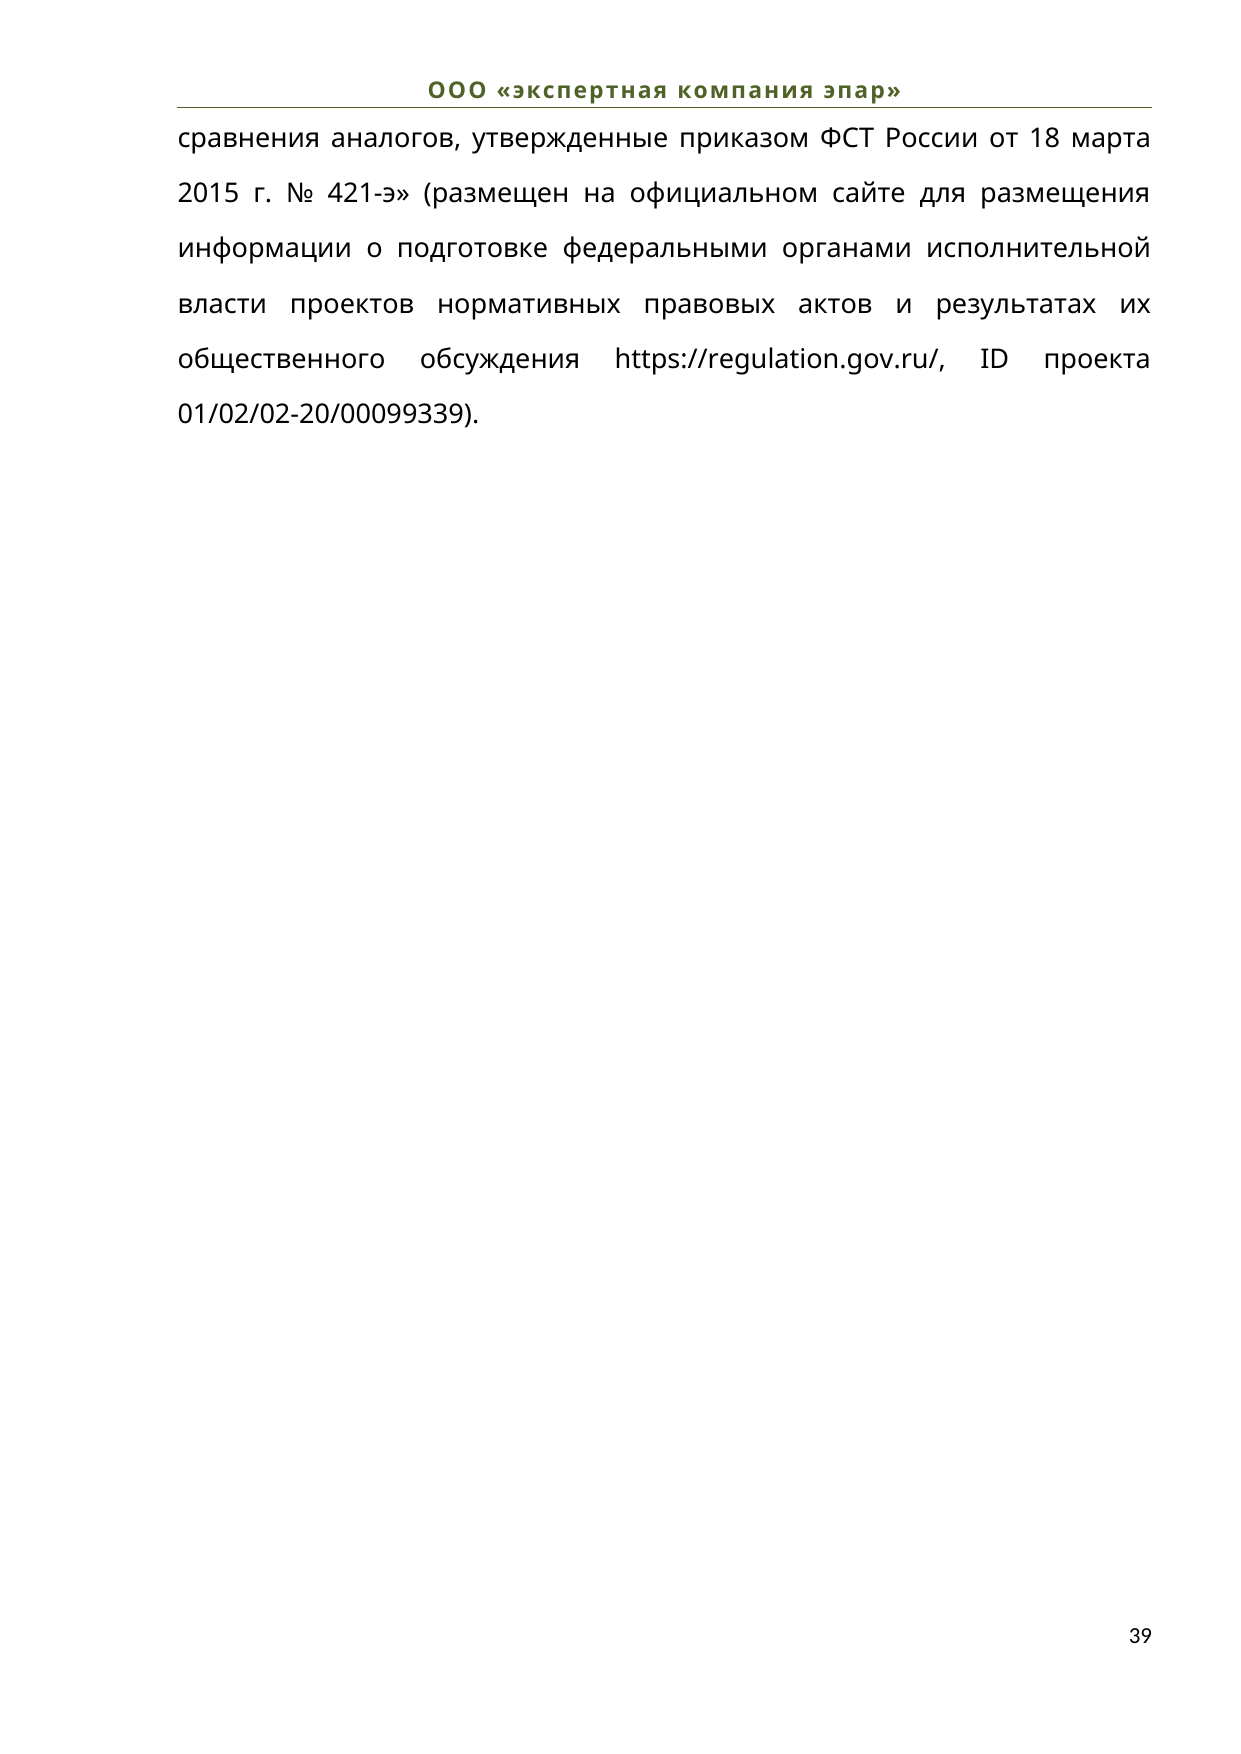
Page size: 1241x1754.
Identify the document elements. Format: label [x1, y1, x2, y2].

text [177, 118, 1152, 432]
